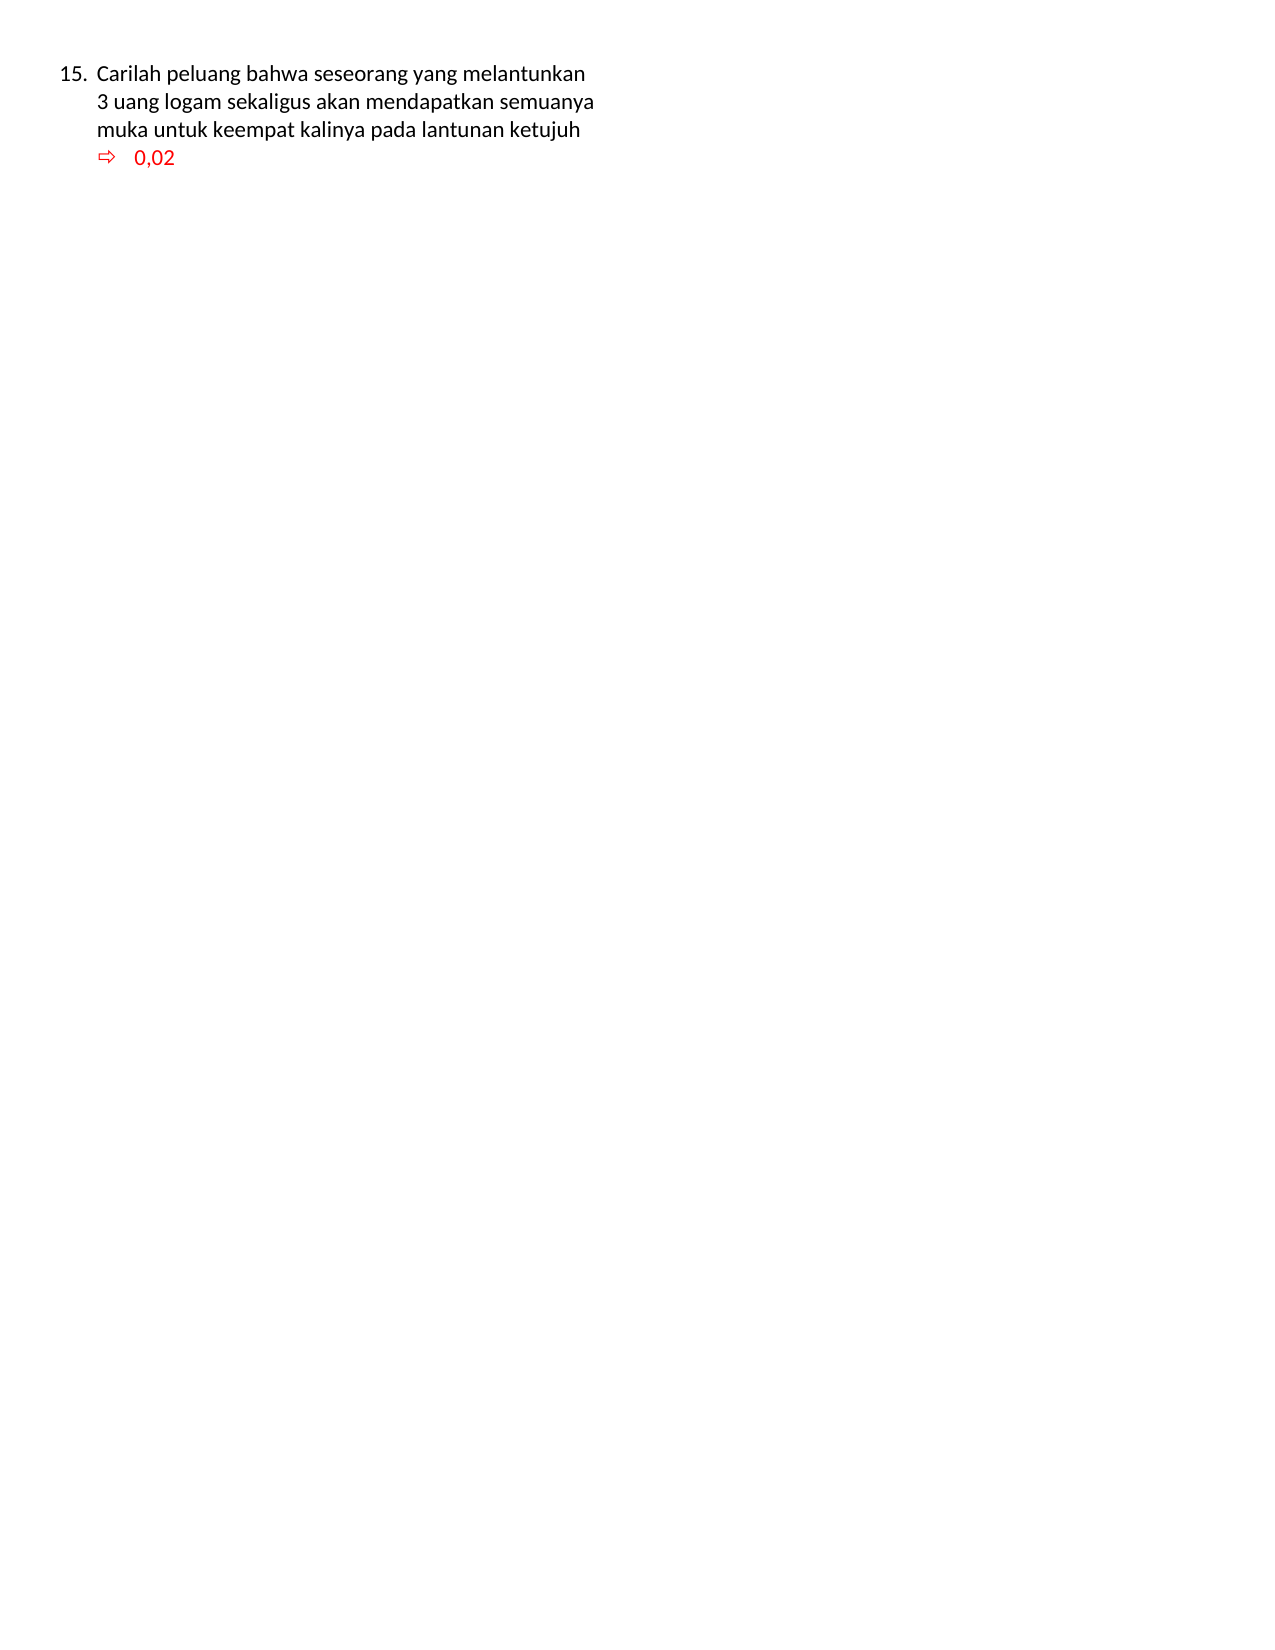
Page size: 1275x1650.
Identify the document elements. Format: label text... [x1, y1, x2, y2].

list Carilah peluang bahwa seseorang yang melantunkan 3 uang logam sekaligus akan mendapatkan semuanya muka untuk keempat kalinya pada lantunan ketujuh [59, 59, 601, 143]
list 0,02 [97, 143, 601, 171]
